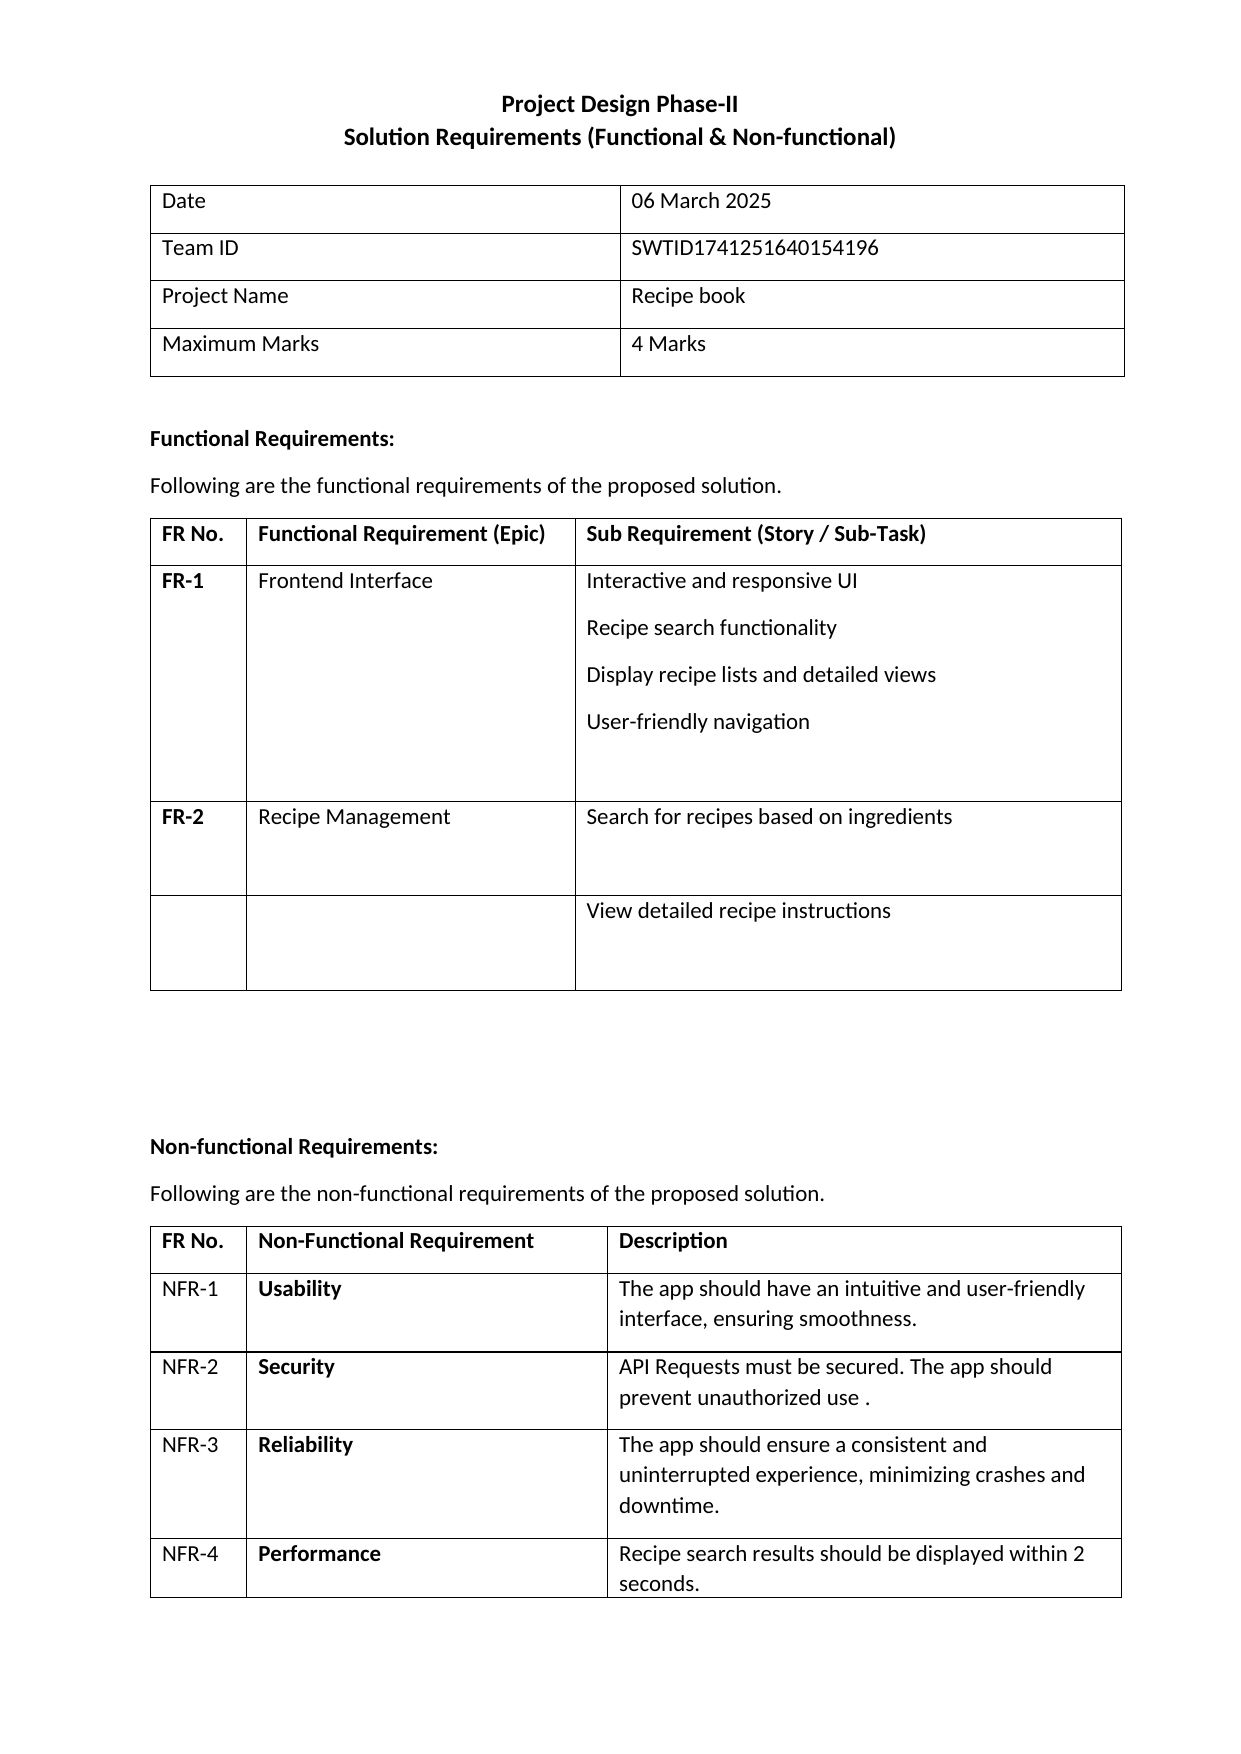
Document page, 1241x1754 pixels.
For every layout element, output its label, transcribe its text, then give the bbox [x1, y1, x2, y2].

table_cell [247, 896, 575, 990]
table_cell View detailed recipe instructions [576, 896, 1121, 990]
table_cell Team ID [151, 234, 620, 280]
table_header Non-Functional Requirement [247, 1227, 607, 1273]
table_cell SWTID1741251640154196 [621, 234, 1124, 280]
text Functional Requirements: [150, 424, 1090, 452]
text Solution Requirements (Functional & Non-functional) [150, 122, 1090, 152]
table_header FR No. [151, 1227, 246, 1273]
table_cell Security [247, 1353, 607, 1429]
table_header Date [151, 186, 620, 232]
table_cell Project Name [151, 281, 620, 328]
table_header Description [608, 1227, 1121, 1273]
table_cell Reliability [247, 1430, 607, 1538]
text Following are the functional requirements of the proposed solution. [150, 471, 1090, 499]
table_cell Search for recipes based on ingredients [576, 802, 1121, 895]
table_cell NFR-4 [151, 1539, 246, 1597]
table_cell [151, 896, 246, 990]
table_cell Recipe book [621, 281, 1124, 328]
table_header Functional Requirement (Epic) [247, 519, 575, 565]
table_header 06 March 2025 [621, 186, 1124, 232]
table_header Sub Requirement (Story / Sub-Task) [576, 519, 1121, 565]
table_cell NFR-2 [151, 1353, 246, 1429]
table_header FR No. [151, 519, 246, 565]
table_cell Recipe Management [247, 802, 575, 895]
table_cell Maximum Marks [151, 329, 620, 376]
table_cell Recipe search results should be displayed within 2 seconds. [608, 1539, 1121, 1597]
table_cell FR-1 [151, 566, 246, 801]
text Following are the non-functional requirements of the proposed solution. [150, 1179, 1090, 1207]
table_cell FR-2 [151, 802, 246, 895]
table_cell API Requests must be secured. The app should prevent unauthorized use . [608, 1353, 1121, 1429]
text Project Design Phase-II [150, 89, 1090, 119]
table_cell The app should have an intuitive and user-friendly interface, ensuring smoothness. [608, 1274, 1121, 1351]
table_cell The app should ensure a consistent and uninterrupted experience, minimizing crashes and downtime. [608, 1430, 1121, 1538]
table_cell Performance [247, 1539, 607, 1597]
table_cell 4 Marks [621, 329, 1124, 376]
text Non-functional Requirements: [150, 1132, 1090, 1160]
table_cell Frontend Interface [247, 566, 575, 801]
table_cell Interactive and responsive UI Recipe search functionality Display recipe lists and detailed views User-friendly navigation [576, 566, 1121, 801]
table_cell NFR-3 [151, 1430, 246, 1538]
table_cell NFR-1 [151, 1274, 246, 1351]
table_cell Usability [247, 1274, 607, 1351]
